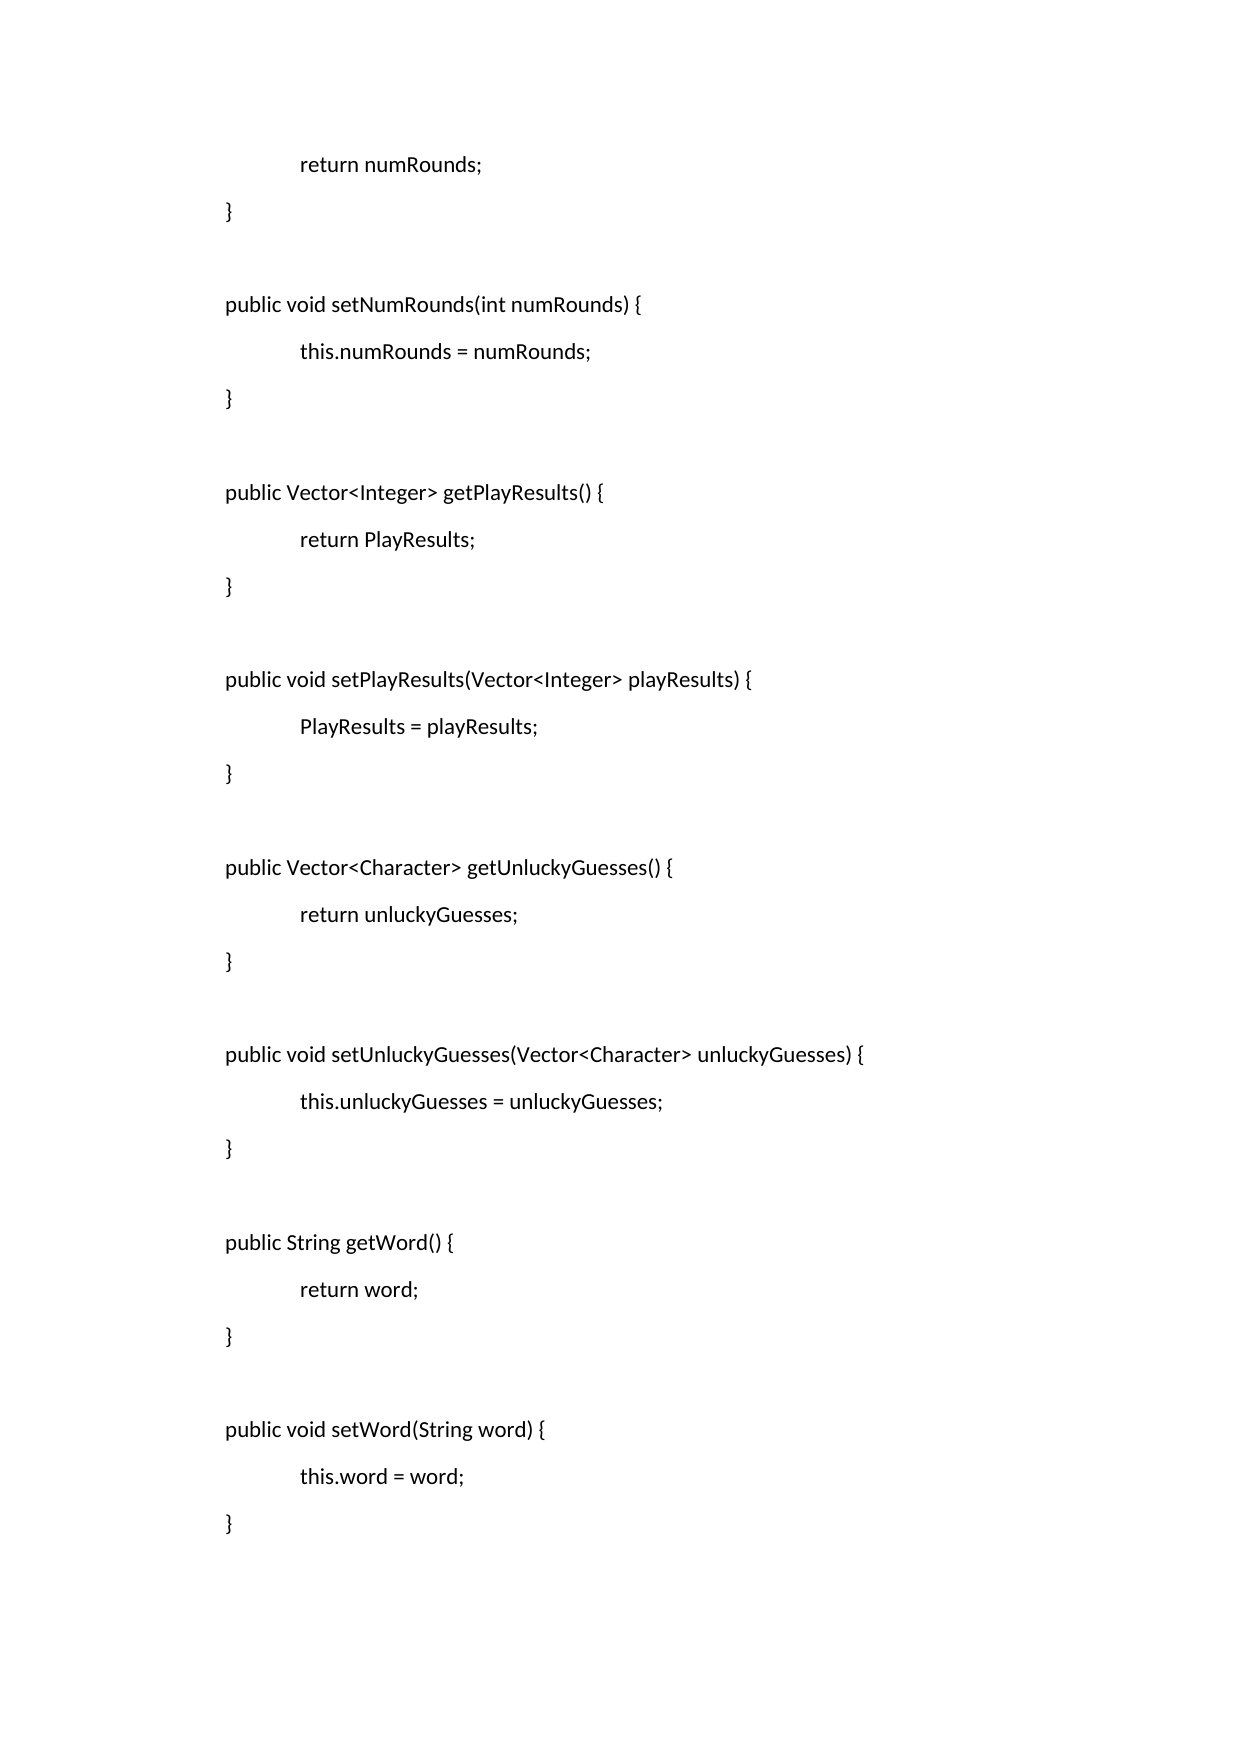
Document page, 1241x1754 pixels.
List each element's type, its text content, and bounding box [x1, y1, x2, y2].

text return unluckyGuesses; [150, 900, 1090, 928]
text this.word = word; [150, 1462, 1090, 1491]
text } [150, 1134, 1090, 1162]
text return word; [150, 1275, 1090, 1303]
text public void setNumRounds(int numRounds) { [150, 291, 1090, 319]
text public void setWord(String word) { [150, 1416, 1090, 1444]
text public Vector<Integer> getPlayResults() { [150, 478, 1090, 506]
text } [150, 1509, 1090, 1537]
text } [150, 1322, 1090, 1350]
text } [150, 759, 1090, 787]
text public void setUnluckyGuesses(Vector<Character> unluckyGuesses) { [150, 1041, 1090, 1069]
text this.unluckyGuesses = unluckyGuesses; [150, 1087, 1090, 1116]
text } [150, 384, 1090, 412]
text public String getWord() { [150, 1228, 1090, 1256]
text public Vector<Character> getUnluckyGuesses() { [150, 853, 1090, 881]
text public void setPlayResults(Vector<Integer> playResults) { [150, 666, 1090, 694]
text return numRounds; [150, 150, 1090, 178]
text } [150, 947, 1090, 975]
text this.numRounds = numRounds; [150, 337, 1090, 366]
text } [150, 197, 1090, 225]
text PlayResults = playResults; [150, 712, 1090, 741]
text return PlayResults; [150, 525, 1090, 553]
text } [150, 572, 1090, 600]
